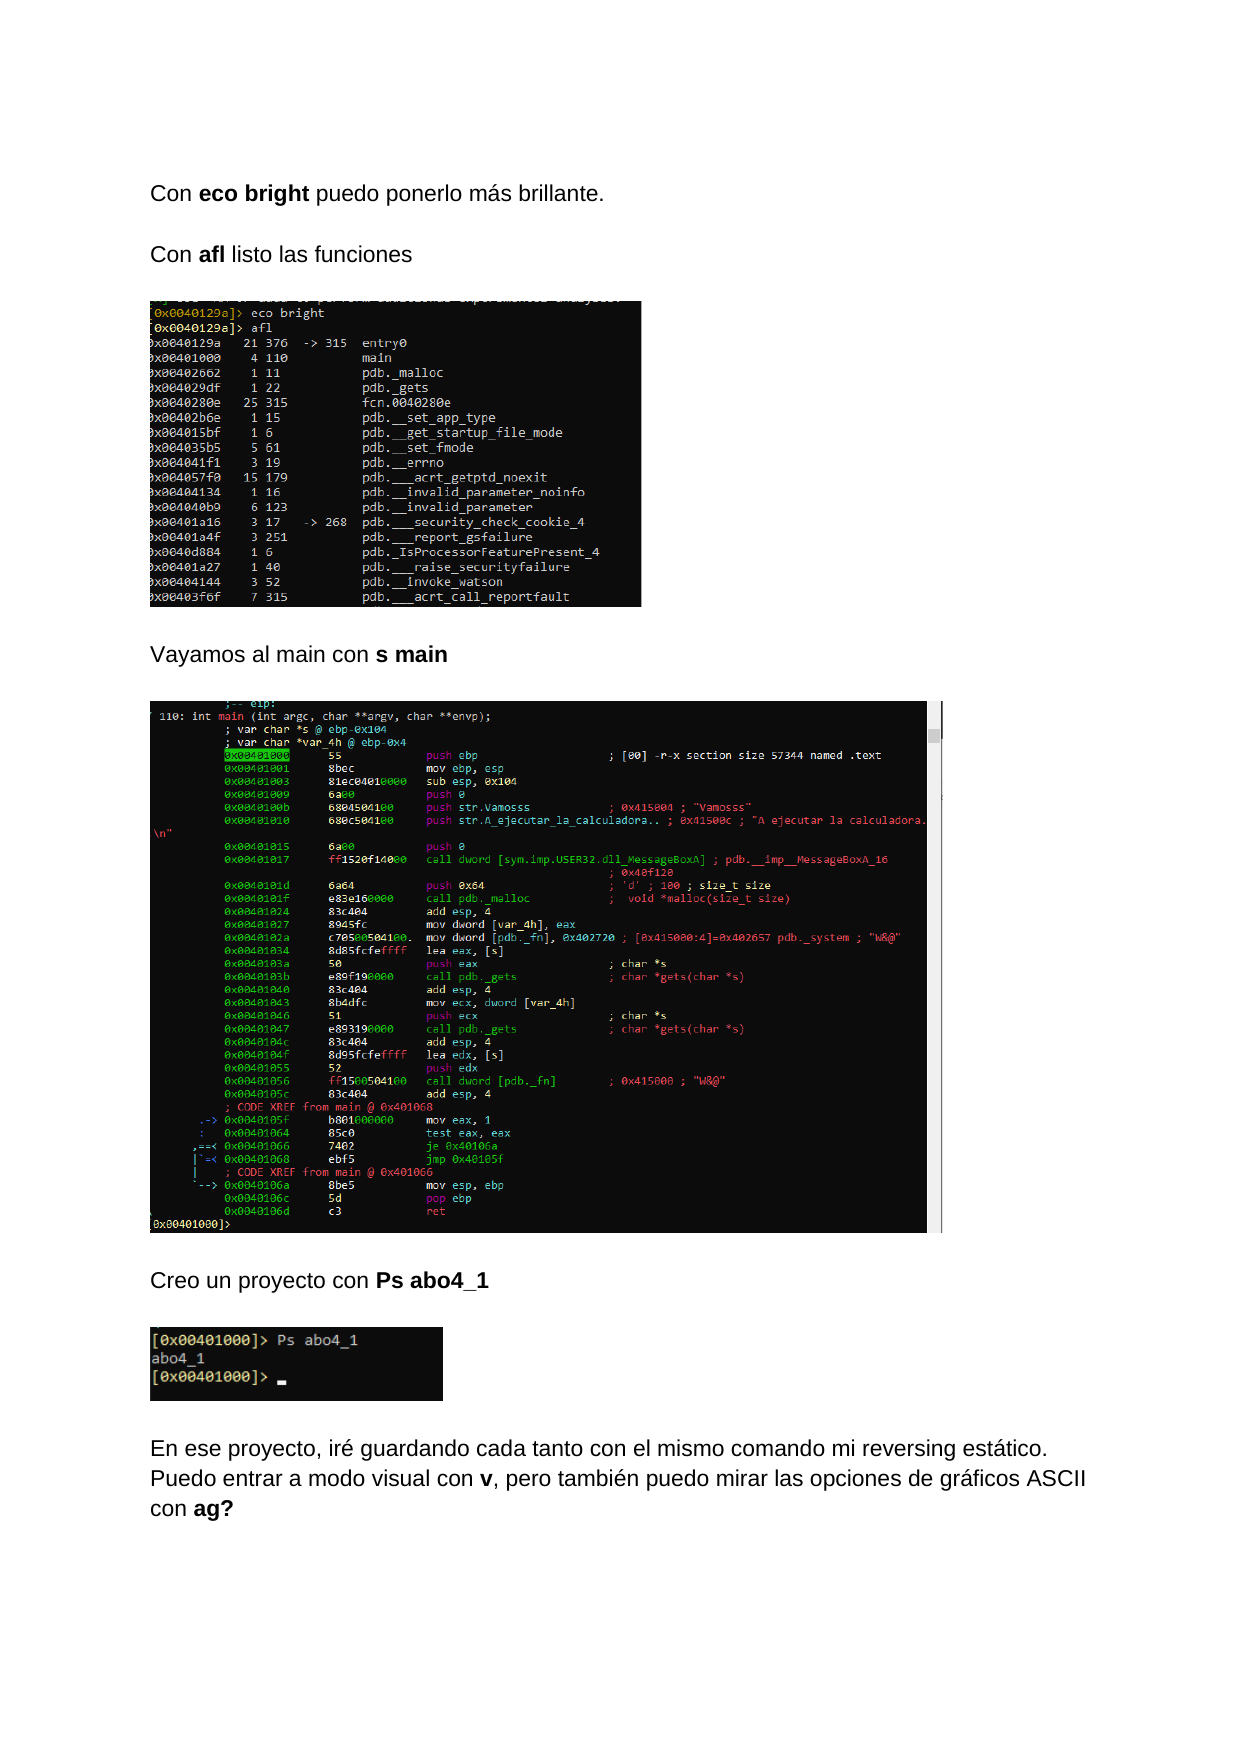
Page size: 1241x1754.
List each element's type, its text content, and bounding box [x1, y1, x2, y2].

text En ese proyecto, iré guardando cada tanto con el mismo comando mi reversing estático. [150, 1434, 1090, 1461]
text Con eco bright puedo ponerlo más brillante. [150, 180, 1090, 207]
text Con afl listo las funciones [150, 241, 1090, 267]
text Puedo entrar a modo visual con v, pero también puedo mirar las opciones de gráficos ASCII con ag? [150, 1465, 1090, 1521]
picture [150, 701, 943, 1233]
text Creo un proyecto con Ps abo4_1 [150, 1267, 1090, 1293]
picture [150, 301, 642, 607]
text Vayamos al main con s main [150, 641, 1090, 667]
picture [150, 1327, 443, 1401]
